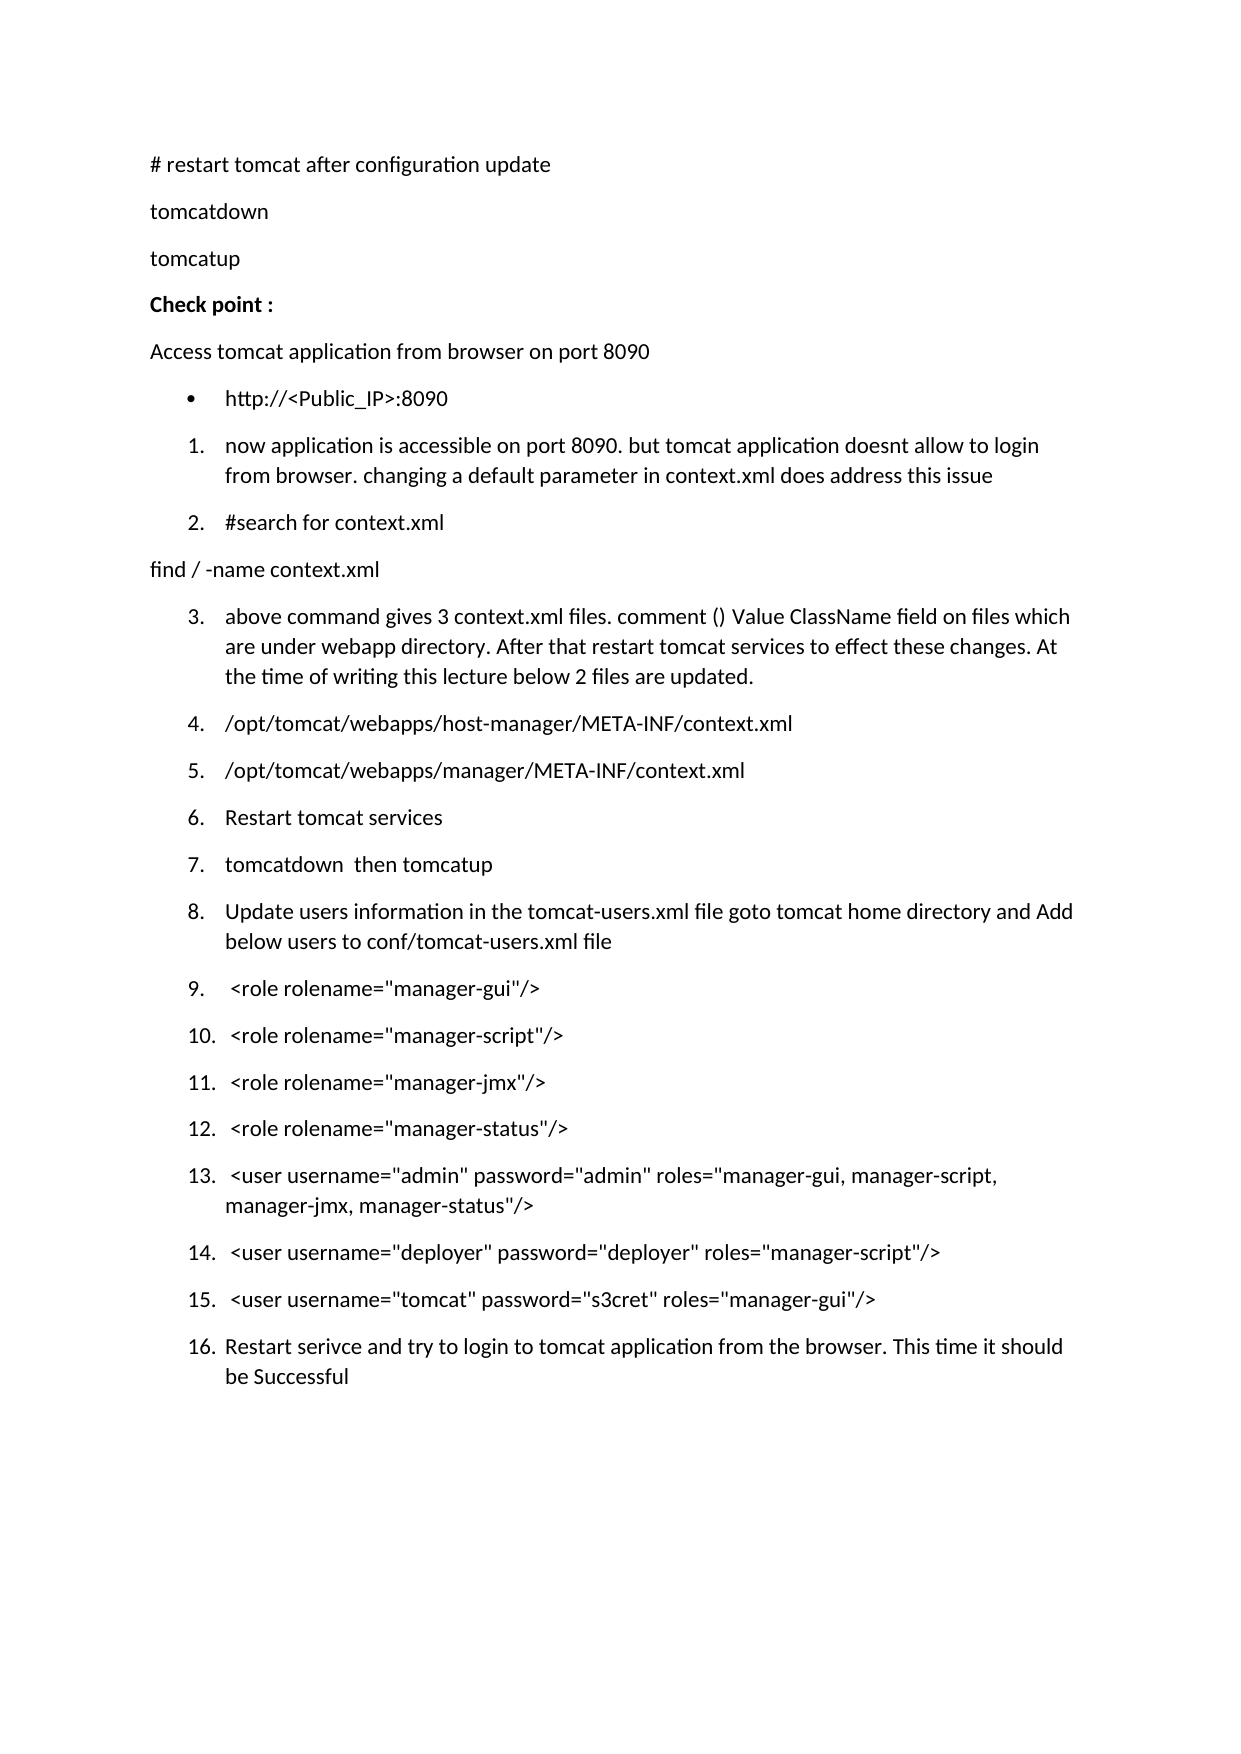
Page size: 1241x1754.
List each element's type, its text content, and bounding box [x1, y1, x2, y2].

list #search for context.xml [187, 508, 1090, 536]
text # restart tomcat after configuration update [150, 150, 1090, 178]
text Access tomcat application from browser on port 8090 [150, 337, 1090, 366]
list <role rolename="manager-script"/> [187, 1021, 1090, 1049]
text tomcatup [150, 244, 1090, 272]
list <user username="deployer" password="deployer" roles="manager-script"/> [187, 1238, 1090, 1267]
list <role rolename="manager-status"/> [187, 1114, 1090, 1143]
text Check point : [150, 291, 1090, 319]
list now application is accessible on port 8090. but tomcat application doesnt allow to login from browser. changing a default parameter in context.xml does address this issue [187, 431, 1090, 489]
list /opt/tomcat/webapps/host-manager/META-INF/context.xml [187, 709, 1090, 737]
list <role rolename="manager-jmx"/> [187, 1068, 1090, 1096]
list Restart tomcat services [187, 803, 1090, 831]
list <user username="admin" password="admin" roles="manager-gui, manager-script, manager-jmx, manager-status"/> [187, 1161, 1090, 1220]
list http://<Public_IP>:8090 [187, 384, 1090, 412]
list /opt/tomcat/webapps/manager/META-INF/context.xml [187, 756, 1090, 784]
list <role rolename="manager-gui"/> [187, 974, 1090, 1002]
list Update users information in the tomcat-users.xml file goto tomcat home directory and Add below users to conf/tomcat-users.xml file [187, 897, 1090, 955]
list <user username="tomcat" password="s3cret" roles="manager-gui"/> [187, 1285, 1090, 1313]
text tomcatdown [150, 197, 1090, 225]
list Restart serivce and try to login to tomcat application from the browser. This time it should be Successful [187, 1332, 1090, 1391]
text find / -name context.xml [150, 555, 1090, 583]
list tomcatdown then tomcatup [187, 850, 1090, 878]
list above command gives 3 context.xml files. comment () Value ClassName field on files which are under webapp directory. After that restart tomcat services to effect these changes. At the time of writing this lecture below 2 files are updated. [187, 602, 1090, 691]
